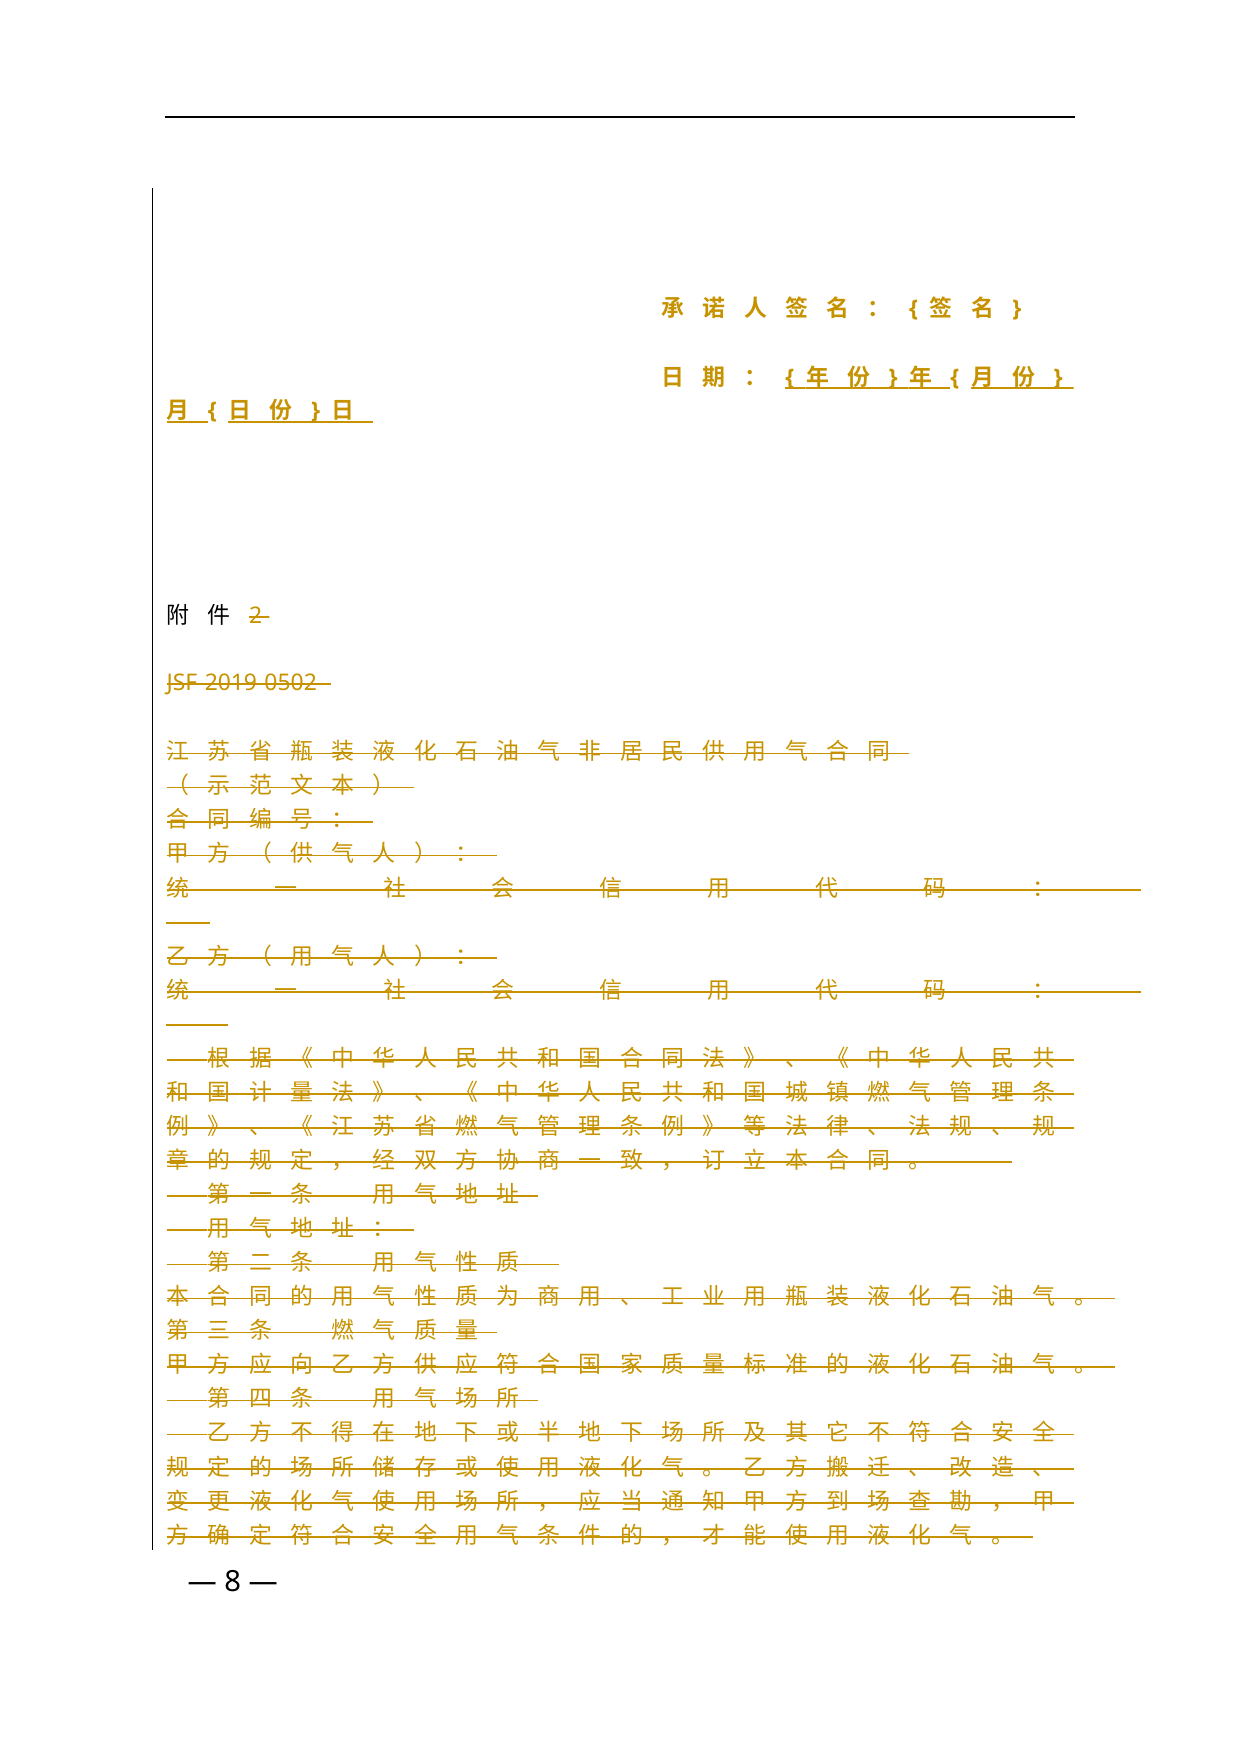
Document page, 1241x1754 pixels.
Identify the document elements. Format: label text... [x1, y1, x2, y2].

text 承诺人签名：{签名} [166, 290, 1074, 324]
text 日期：{年份}年{月份}月{日份}日 [166, 358, 1074, 426]
